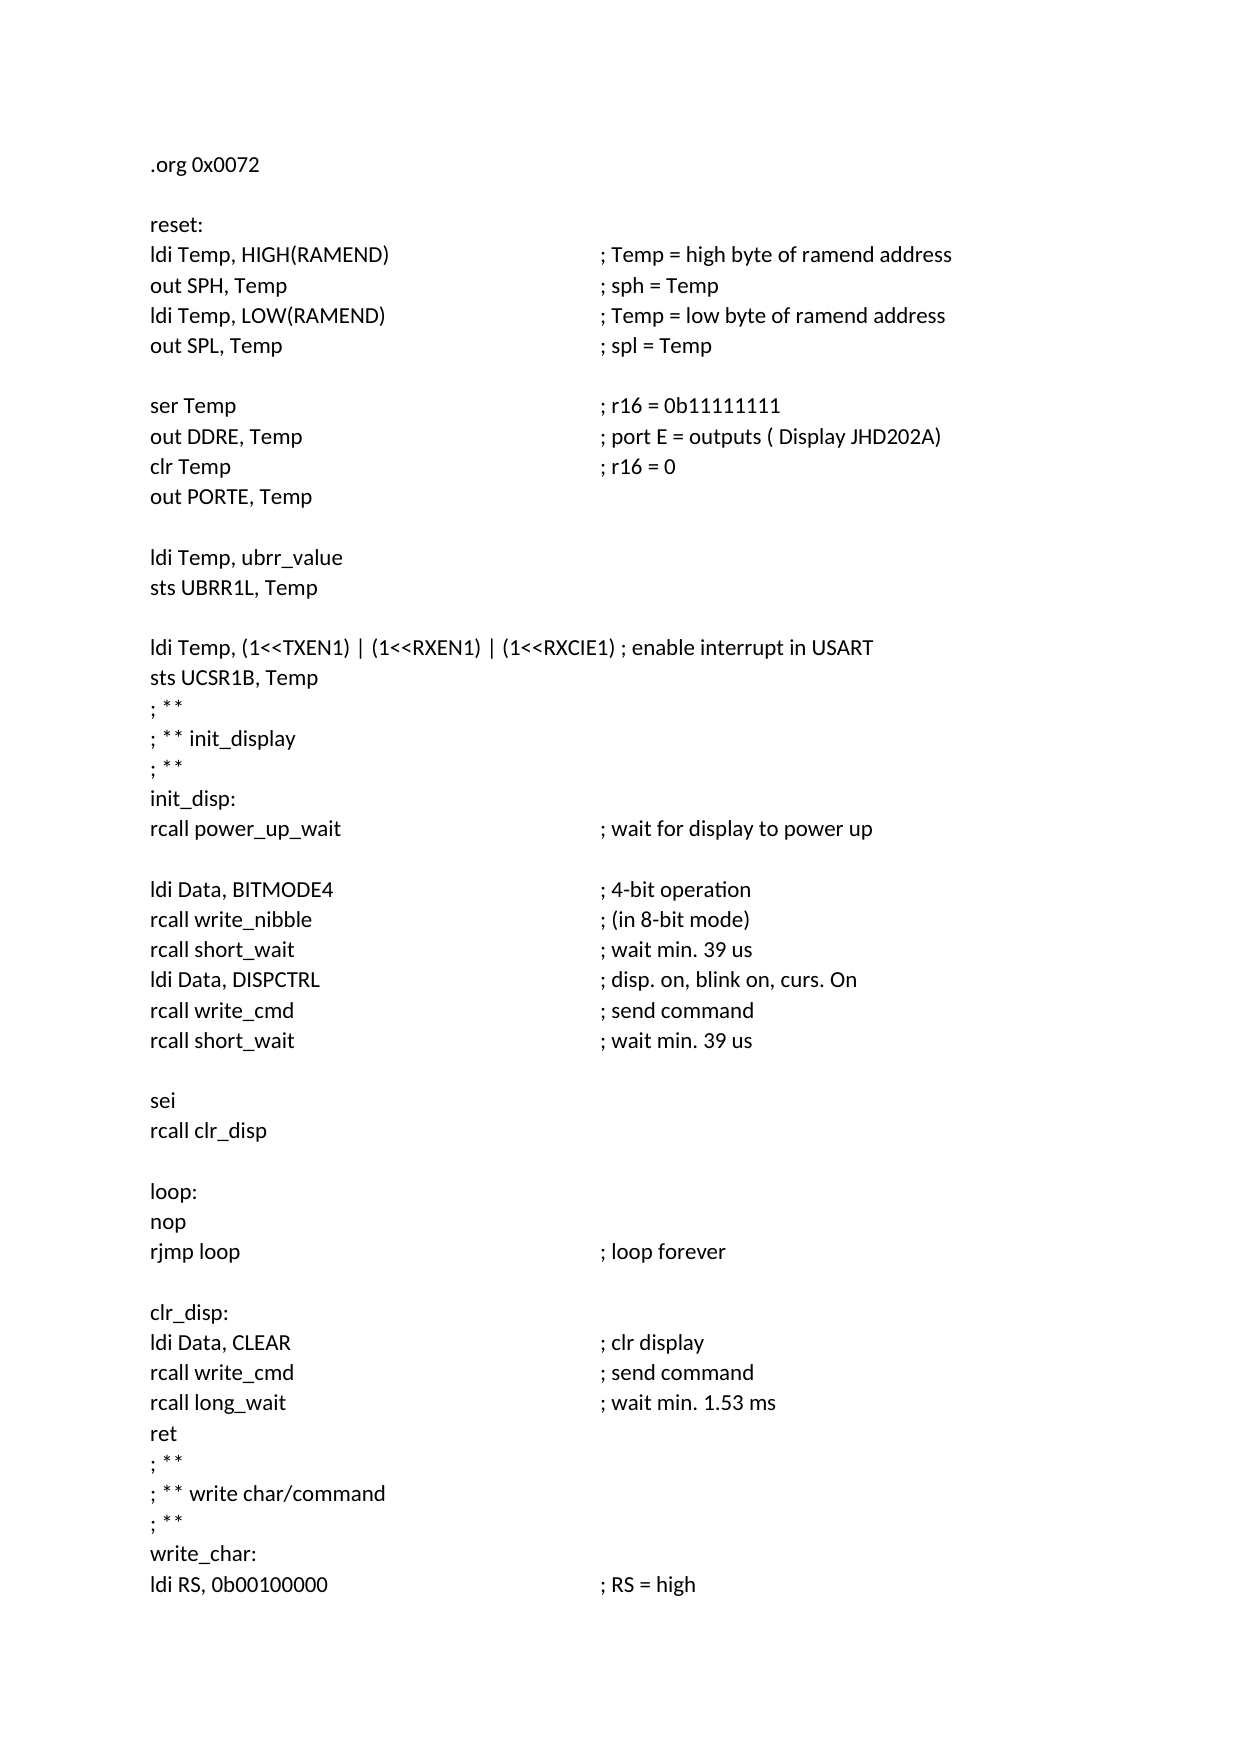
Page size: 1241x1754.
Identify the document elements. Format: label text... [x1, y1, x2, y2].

text write_char: [150, 1539, 1090, 1568]
text rcall short_wait ; wait min. 39 us [150, 1026, 1090, 1054]
text ; ** [150, 754, 1090, 782]
text rcall power_up_wait ; wait for display to power up [150, 814, 1090, 843]
text ldi Data, BITMODE4 ; 4-bit operation [150, 875, 1090, 903]
text rcall long_wait ; wait min. 1.53 ms [150, 1388, 1090, 1417]
text reset: [150, 210, 1090, 238]
text ldi Temp, HIGH(RAMEND) ; Temp = high byte of ramend address [150, 241, 1090, 269]
text rcall write_cmd ; send command [150, 996, 1090, 1024]
text sei [150, 1086, 1090, 1114]
text ; ** [150, 1509, 1090, 1537]
text out SPL, Temp ; spl = Temp [150, 331, 1090, 359]
text rcall write_nibble ; (in 8-bit mode) [150, 905, 1090, 933]
text rcall clr_disp [150, 1117, 1090, 1145]
text ret [150, 1419, 1090, 1447]
text ; ** [150, 1449, 1090, 1477]
text rjmp loop ; loop forever [150, 1237, 1090, 1266]
text ldi Temp, (1<<TXEN1) | (1<<RXEN1) | (1<<RXCIE1) ; enable interrupt in USART [150, 633, 1090, 661]
text ldi RS, 0b00100000 ; RS = high [150, 1570, 1090, 1598]
text ser Temp ; r16 = 0b11111111 [150, 392, 1090, 420]
text ldi Data, DISPCTRL ; disp. on, blink on, curs. On [150, 966, 1090, 994]
text .org 0x0072 [150, 150, 1090, 178]
text nop [150, 1207, 1090, 1235]
text clr_disp: [150, 1298, 1090, 1326]
text ldi Data, CLEAR ; clr display [150, 1328, 1090, 1356]
text ; ** write char/command [150, 1479, 1090, 1507]
text out DDRE, Temp ; port E = outputs ( Display JHD202A) [150, 422, 1090, 450]
text ldi Temp, LOW(RAMEND) ; Temp = low byte of ramend address [150, 301, 1090, 329]
text sts UBRR1L, Temp [150, 573, 1090, 601]
text out SPH, Temp ; sph = Temp [150, 271, 1090, 299]
text ; ** [150, 694, 1090, 722]
text clr Temp ; r16 = 0 [150, 452, 1090, 480]
text out PORTE, Temp [150, 482, 1090, 510]
text ldi Temp, ubrr_value [150, 543, 1090, 571]
text rcall short_wait ; wait min. 39 us [150, 935, 1090, 963]
text rcall write_cmd ; send command [150, 1358, 1090, 1386]
text sts UCSR1B, Temp [150, 663, 1090, 692]
text ; ** init_display [150, 724, 1090, 752]
text loop: [150, 1177, 1090, 1205]
text init_disp: [150, 784, 1090, 812]
